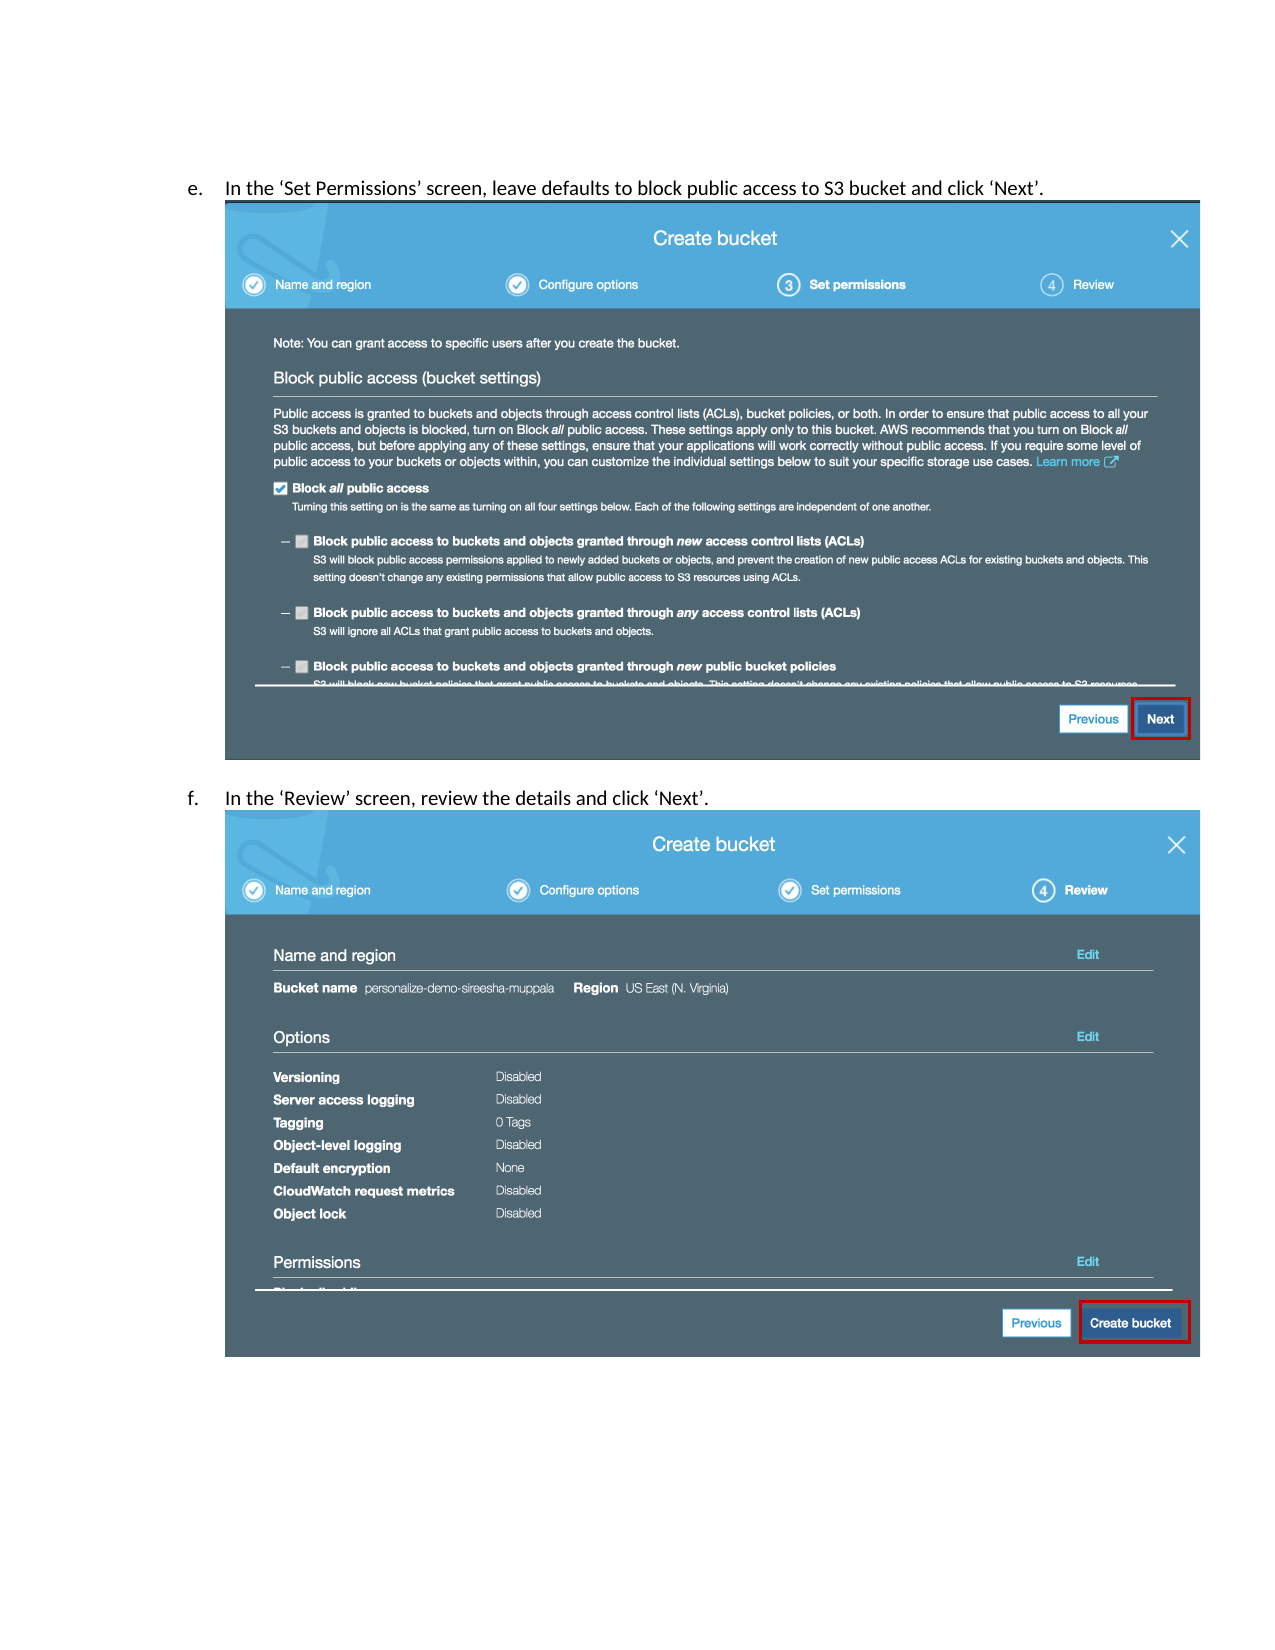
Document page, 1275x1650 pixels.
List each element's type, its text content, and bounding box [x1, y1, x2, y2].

picture [225, 810, 1200, 1357]
list In the ‘Review’ screen, review the details and click ‘Next’. [187, 785, 1125, 811]
list In the ‘Set Permissions’ screen, leave defaults to block public access to S3 bucket and click ‘Next’. [187, 175, 1125, 201]
picture [225, 200, 1200, 760]
